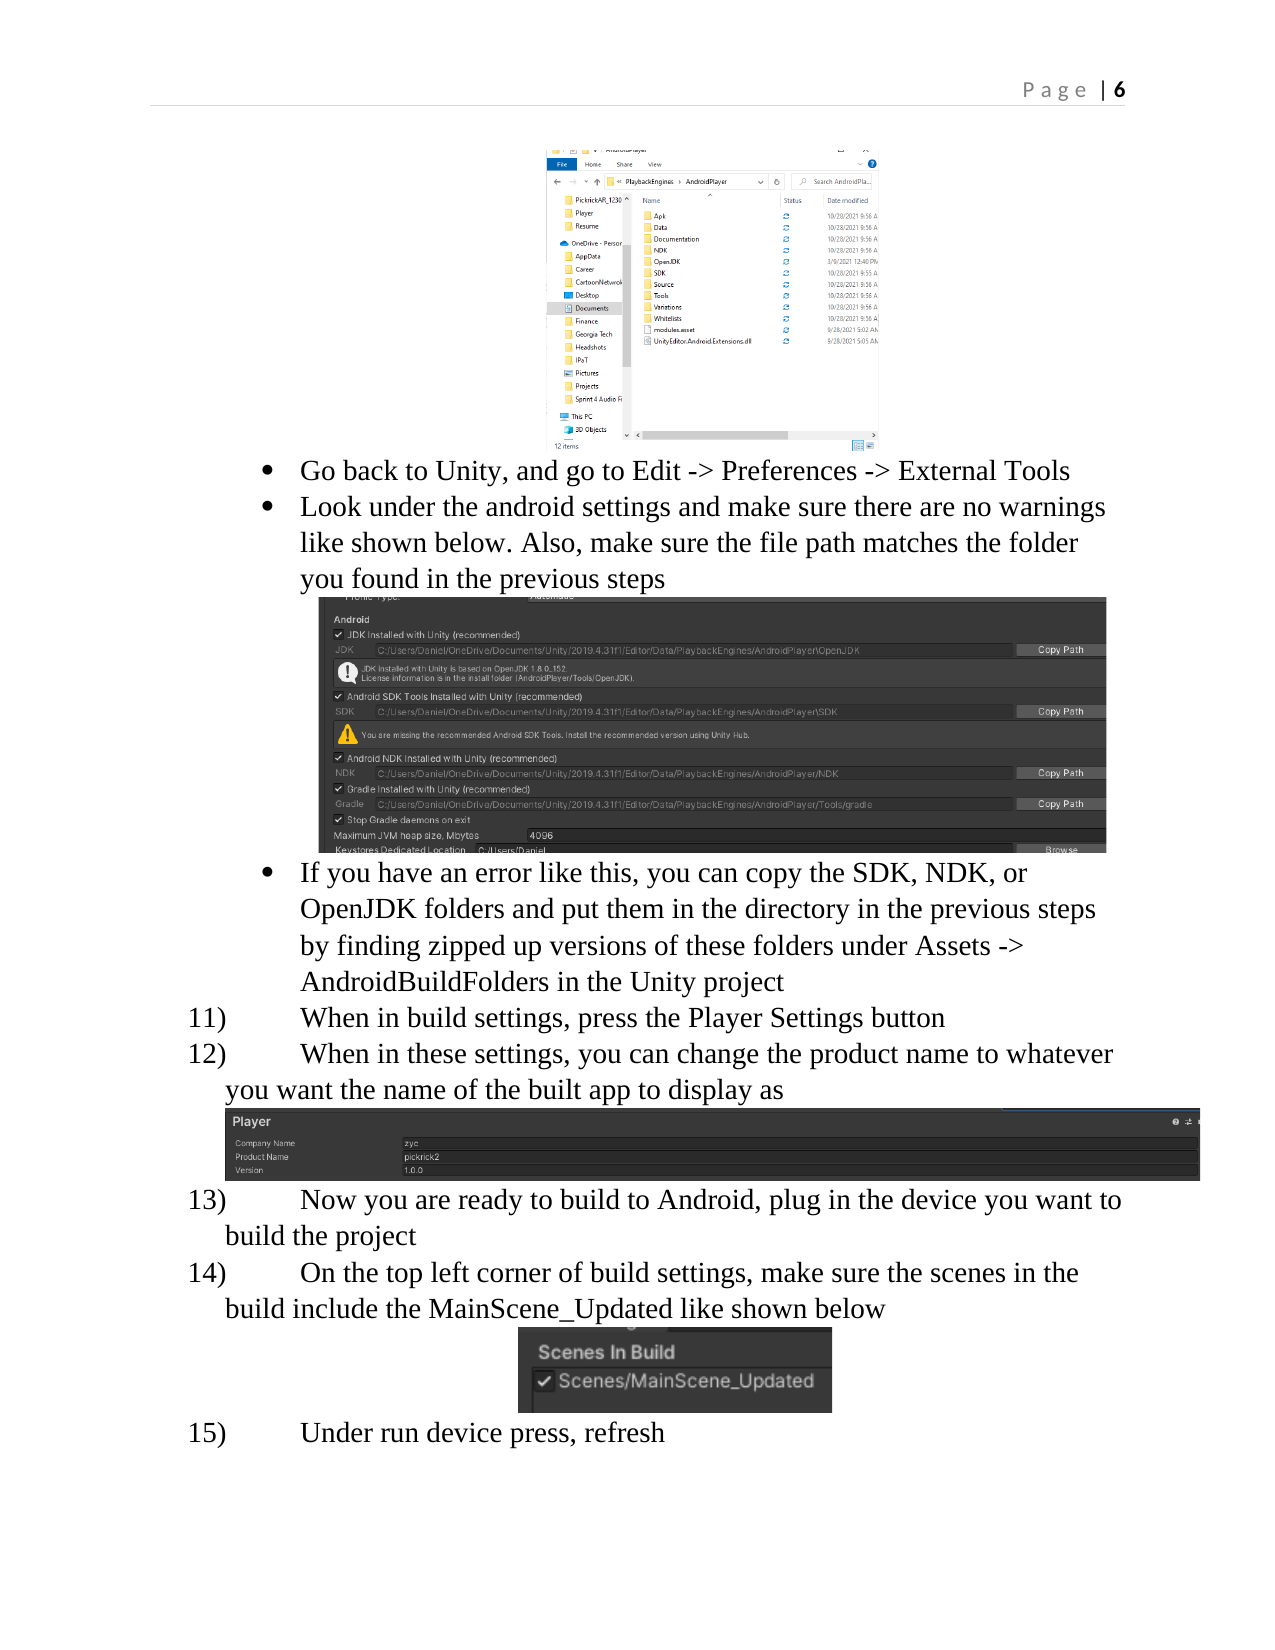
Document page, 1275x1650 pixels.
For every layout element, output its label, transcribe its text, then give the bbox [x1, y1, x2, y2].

list When in these settings, you can change the product name to whatever you want the name of the built app to display as [187, 1036, 1125, 1106]
list Look under the android settings and make sure there are no warnings like shown below. Also, make sure the file path matches the folder you found in the previous steps [262, 489, 1125, 595]
list Under run device press, refresh [187, 1415, 1125, 1449]
picture [518, 1327, 833, 1413]
list Go back to Unity, and go to Edit -> Preferences -> External Tools [262, 453, 1125, 486]
list If you have an error like this, you can copy the SDK, NDK, or OpenJDK folders and put them in the directory in the previous steps by finding zipped up versions of these folders under Assets -> AndroidBuildFolders in the Unity project [262, 855, 1125, 997]
picture [318, 597, 1107, 853]
picture [225, 1108, 1200, 1181]
list Now you are ready to build to Android, plug in the device you want to build the project [187, 1182, 1125, 1252]
list On the top left corner of build settings, make sure the scenes in the build include the MainScene_Updated like shown below [187, 1255, 1125, 1324]
picture [546, 150, 879, 451]
list When in build settings, press the Player Settings button [187, 1000, 1125, 1033]
